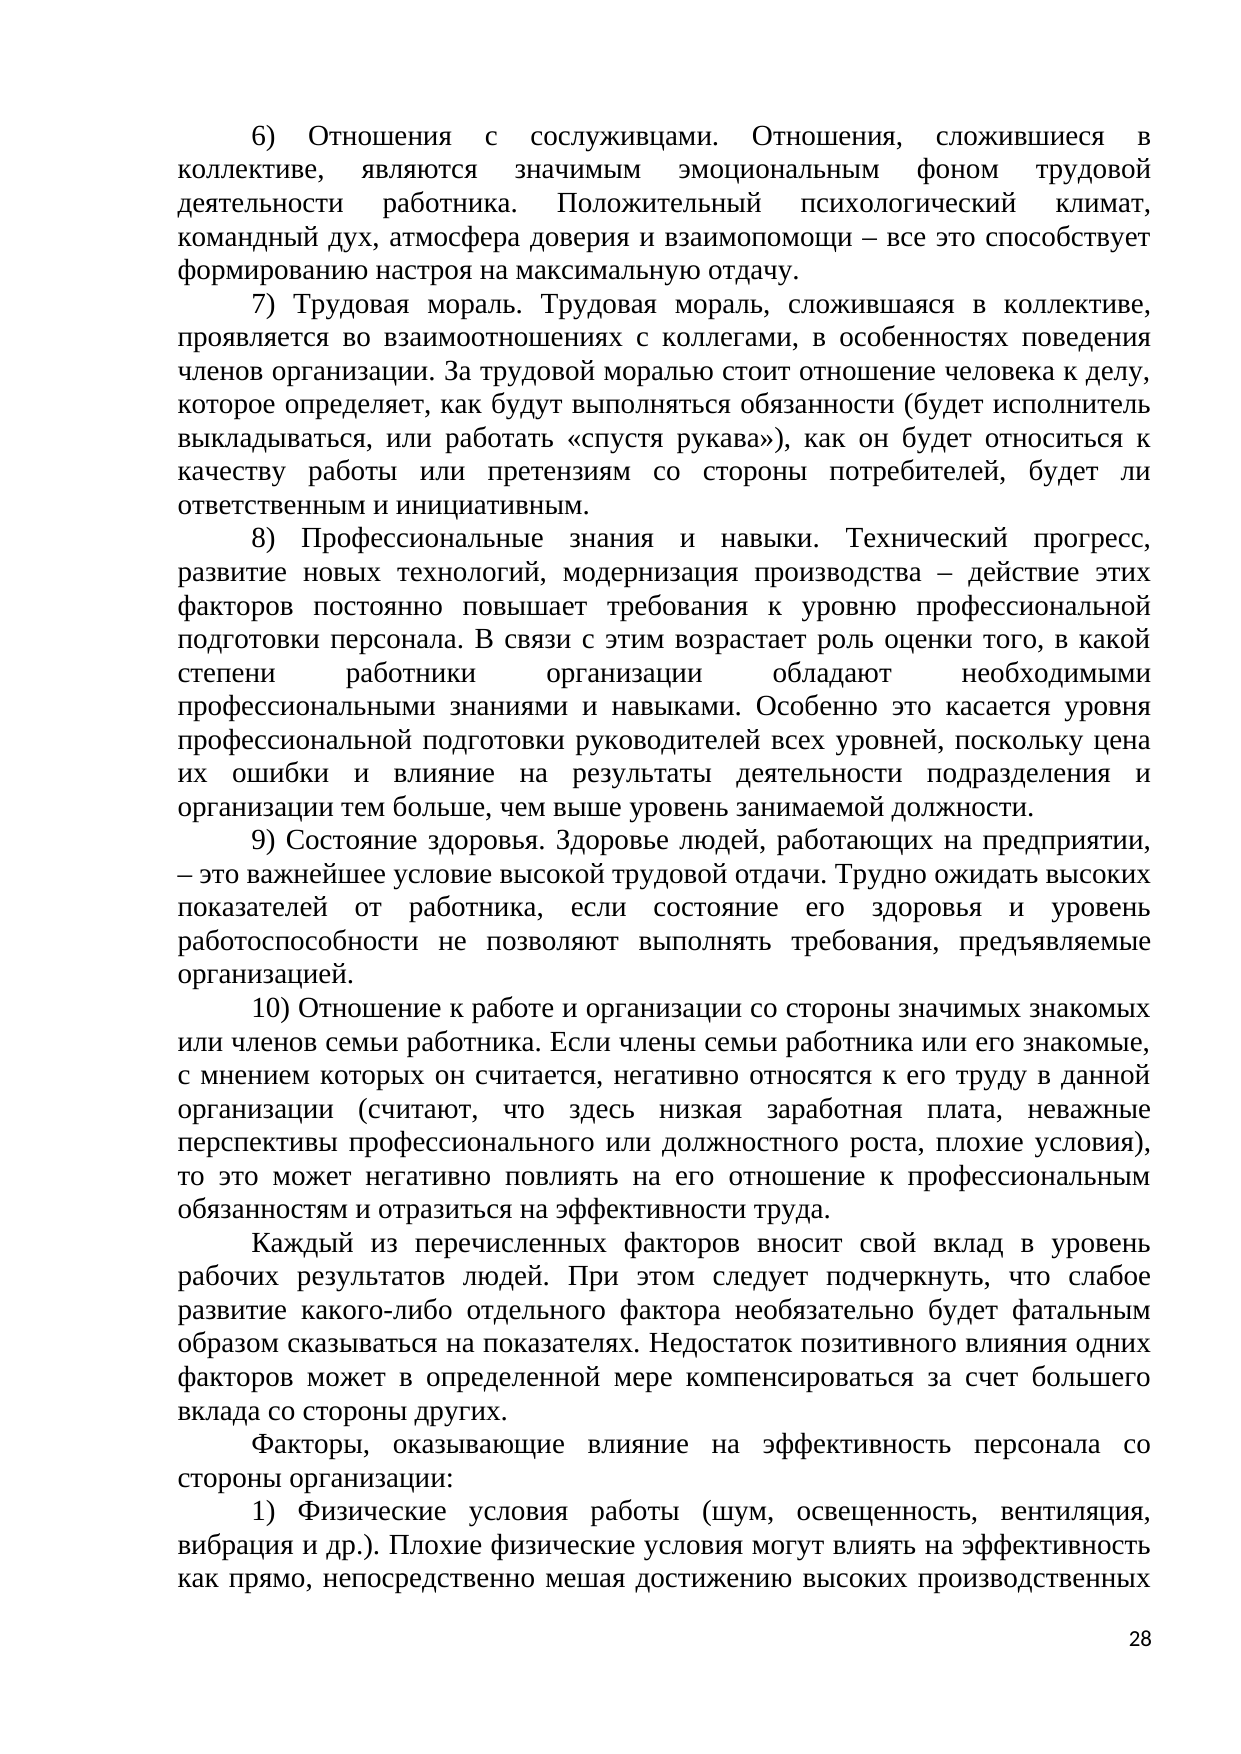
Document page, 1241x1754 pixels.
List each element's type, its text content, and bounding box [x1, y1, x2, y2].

text 7) Трудовая мораль. Трудовая мораль, сложившаяся в коллективе, проявляется во взаимоотношениях с коллегами, в особенностях поведения членов организации. За трудовой моралью стоит отношение человека к делу, которое определяет, как будут выполняться обязанности (будет исполнитель выкладываться, или работать «спустя рукава»), как он будет относиться к качеству работы или претензиям со стороны потребителей, будет ли ответственным и инициативным. [177, 286, 1152, 521]
text Каждый из перечисленных факторов вносит свой вклад в уровень рабочих результатов людей. При этом следует подчеркнуть, что слабое развитие какого-либо отдельного фактора необязательно будет фатальным образом сказываться на показателях. Недостаток позитивного влияния одних факторов может в определенной мере компенсироваться за счет большего вклада со стороны других. [177, 1225, 1152, 1426]
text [177, 1493, 1152, 1594]
text Факторы, оказывающие влияние на эффективность персонала со стороны организации: [177, 1426, 1152, 1493]
text 10) Отношение к работе и организации со стороны значимых знакомых или членов семьи работника. Если члены семьи работника или его знакомые, с мнением которых он считается, негативно относятся к его труду в данной организации (считают, что здесь низкая заработная плата, неважные перспективы профессионального или должностного роста, плохие условия), то это может негативно повлиять на его отношение к профессиональным обязанностям и отразиться на эффективности труда. [177, 990, 1152, 1225]
text 8) Профессиональные знания и навыки. Технический прогресс, развитие новых технологий, модернизация производства – действие этих факторов постоянно повышает требования к уровню профессиональной подготовки персонала. В связи с этим возрастает роль оценки того, в какой степени работники организации обладают необходимыми профессиональными знаниями и навыками. Особенно это касается уровня профессиональной подготовки руководителей всех уровней, поскольку цена их ошибки и влияние на результаты деятельности подразделения и организации тем больше, чем выше уровень занимаемой должности. [177, 521, 1152, 822]
text 6) Отношения с сослуживцами. Отношения, сложившиеся в коллективе, являются значимым эмоциональным фоном трудовой деятельности работника. Положительный психологический климат, командный дух, атмосфера доверия и взаимопомощи – все это способствует формированию настроя на максимальную отдачу. [177, 118, 1152, 286]
text 9) Состояние здоровья. Здоровье людей, работающих на предприятии, – это важнейшее условие высокой трудовой отдачи. Трудно ожидать высоких показателей от работника, если состояние его здоровья и уровень работоспособности не позволяют выполнять требования, предъявляемые организацией. [177, 822, 1152, 990]
